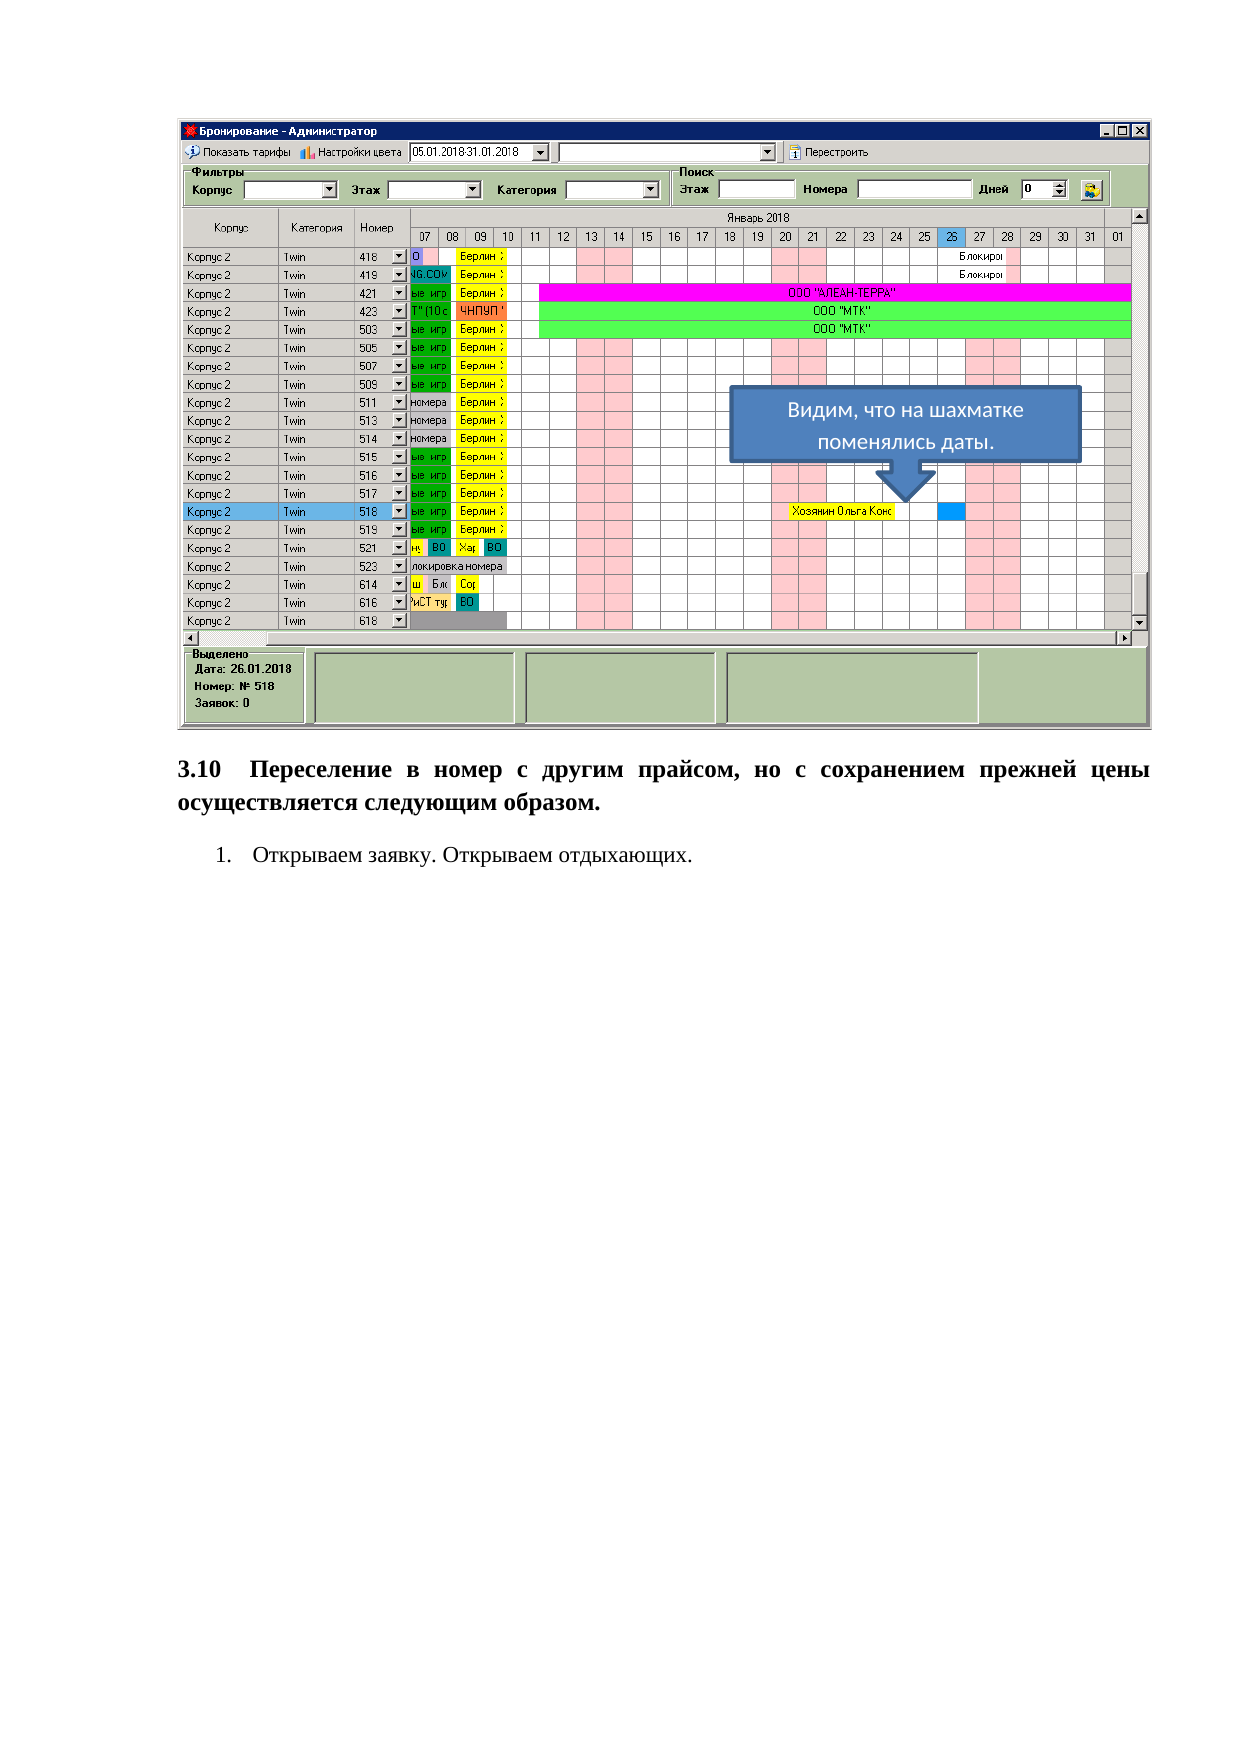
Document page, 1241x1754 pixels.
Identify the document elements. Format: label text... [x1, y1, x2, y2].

picture [177, 118, 1152, 730]
list Открываем заявку. Открываем отдыхающих. [215, 841, 1152, 867]
text 3.10 Переселение в номер с другим прайсом, но с сохранением прежней цены осуществляется следующим образом. [177, 754, 1152, 816]
